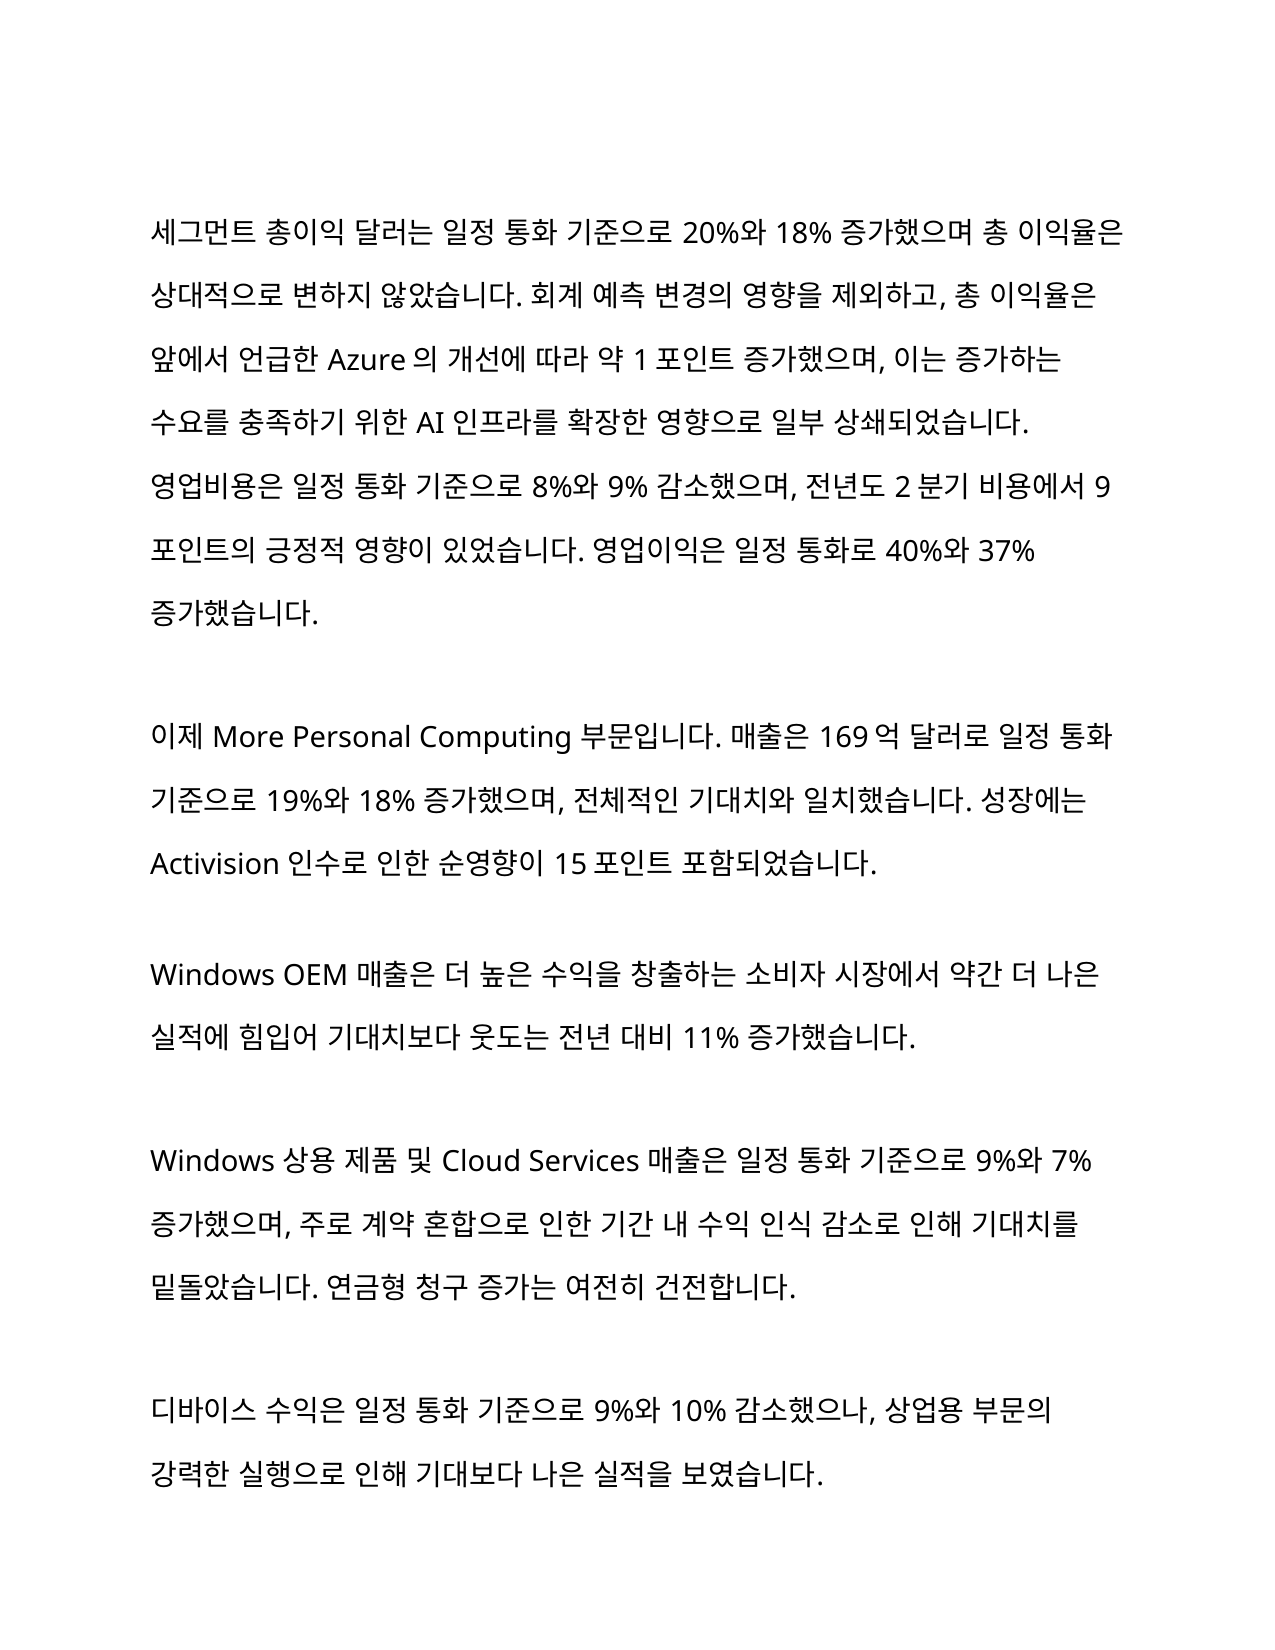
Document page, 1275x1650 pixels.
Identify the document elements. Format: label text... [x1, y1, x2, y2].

text Windows OEM 매출은 더 높은 수익을 창출하는 소비자 시장에서 약간 더 나은 실적에 힘입어 기대치보다 웃도는 전년 대비 11% 증가했습니다. [150, 951, 1125, 1057]
text 디바이스 수익은 일정 통화 기준으로 9%와 10% 감소했으나, 상업용 부문의 강력한 실행으로 인해 기대보다 나은 실적을 보였습니다. [150, 1388, 1125, 1494]
text 이제 More Personal Computing 부문입니다. 매출은 169억 달러로 일정 통화 기준으로 19%와 18% 증가했으며, 전체적인 기대치와 일치했습니다. 성장에는 Activision 인수로 인한 순영향이 15포인트 포함되었습니다. [150, 714, 1125, 883]
text 세그먼트 총이익 달러는 일정 통화 기준으로 20%와 18% 증가했으며 총 이익율은 상대적으로 변하지 않았습니다. 회계 예측 변경의 영향을 제외하고, 총 이익율은 앞에서 언급한 Azure의 개선에 따라 약 1포인트 증가했으며, 이는 증가하는 수요를 충족하기 위한 AI 인프라를 확장한 영향으로 일부 상쇄되었습니다. 영업비용은 일정 통화 기준으로 8%와 9% 감소했으며, 전년도 2분기 비용에서 9포인트의 긍정적 영향이 있었습니다. 영업이익은 일정 통화로 40%와 37% 증가했습니다. [150, 209, 1125, 633]
text Windows 상용 제품 및 Cloud Services 매출은 일정 통화 기준으로 9%와 7% 증가했으며, 주로 계약 혼합으로 인한 기간 내 수익 인식 감소로 인해 기대치를 밑돌았습니다. 연금형 청구 증가는 여전히 건전합니다. [150, 1138, 1125, 1307]
